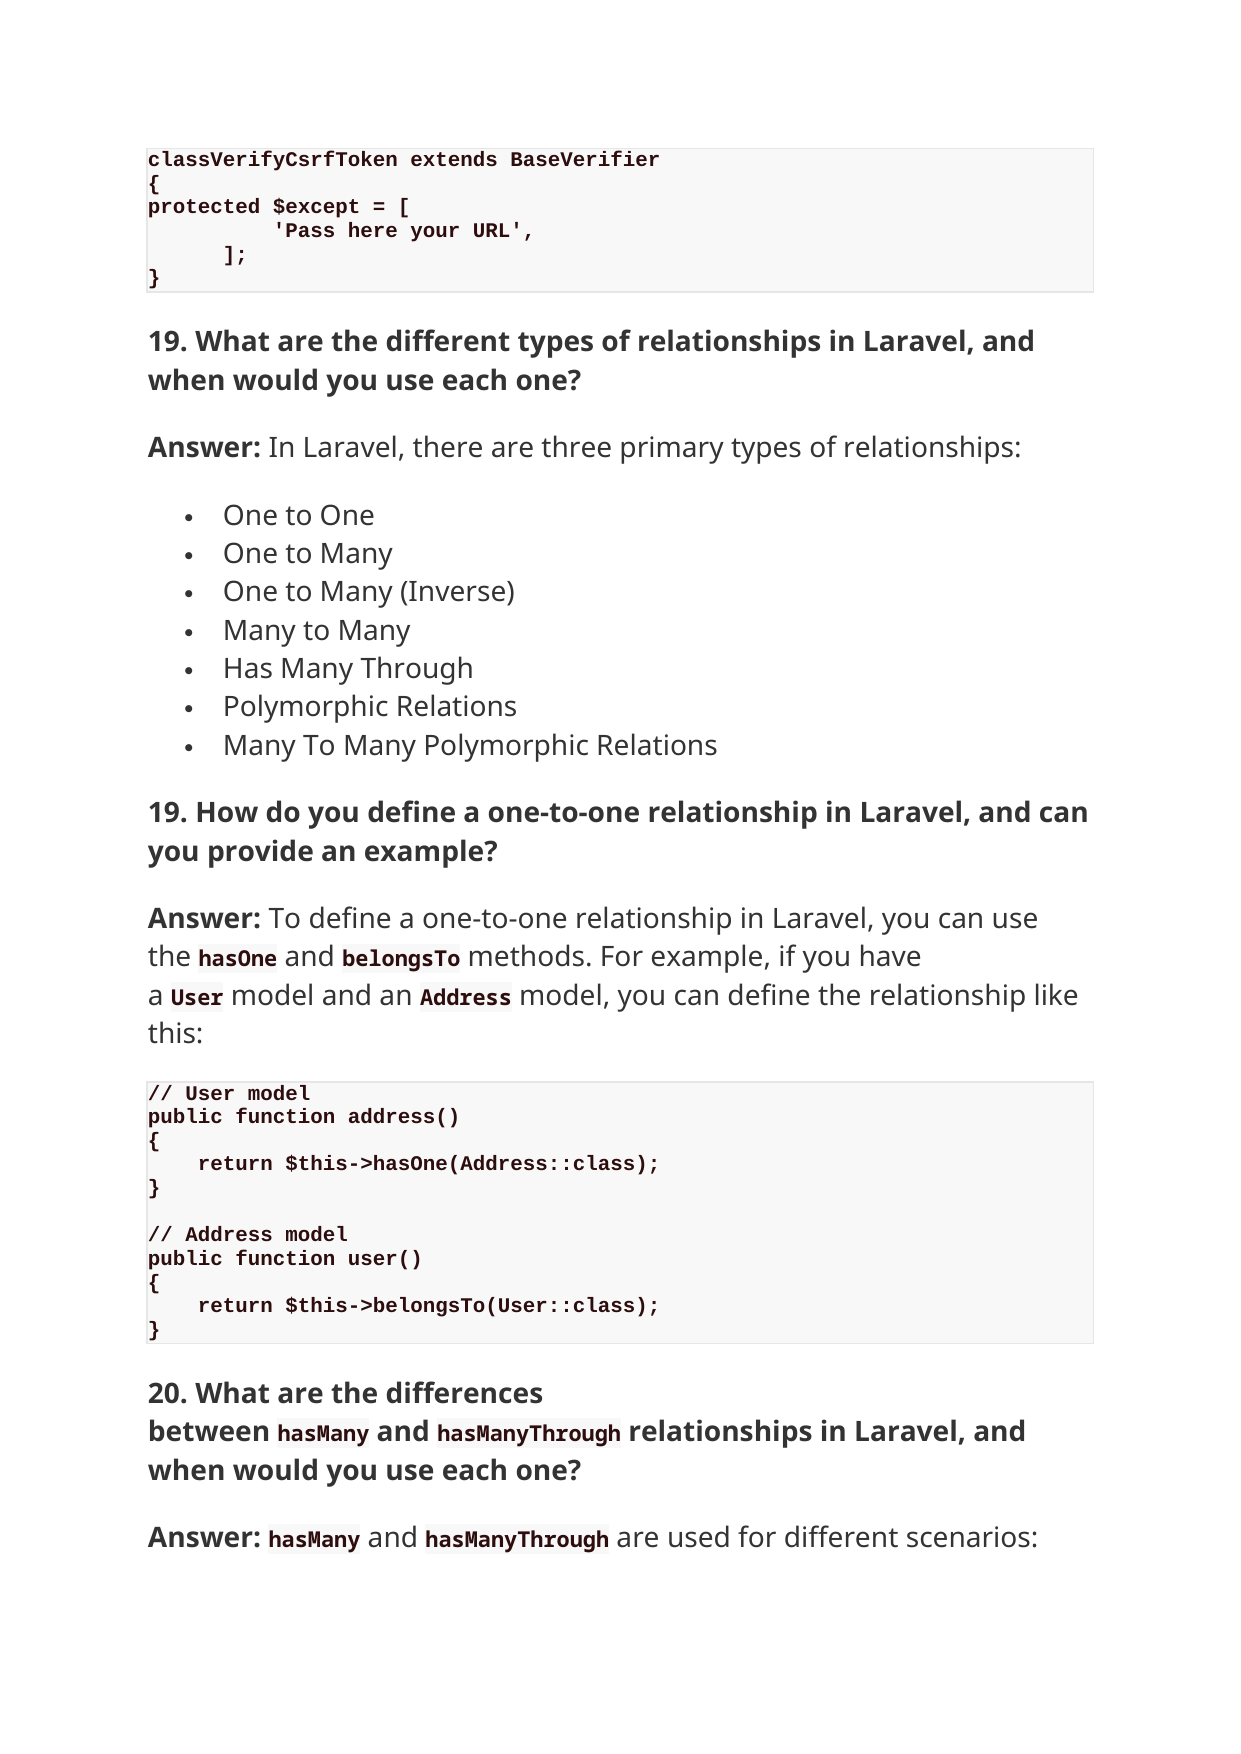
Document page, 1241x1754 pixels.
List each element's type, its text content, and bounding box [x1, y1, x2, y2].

text } [148, 1317, 1093, 1343]
text Answer: To define a one-to-one relationship in Laravel, you can use the hasOne and belongsTo methods. For example, if you have a User model and an Address model, you can define the relationship like this: [148, 898, 1093, 1052]
text 19. What are the different types of relationships in Laravel, and when would you use each one? [148, 322, 1093, 398]
text public function address() [148, 1106, 1093, 1130]
list One to One [185, 495, 1093, 533]
text { [148, 1272, 1093, 1295]
list Many to Many [185, 610, 1093, 648]
list Has Many Through [185, 648, 1093, 687]
text classVerifyCsrfToken extends BaseVerifier [148, 149, 1093, 173]
text 20. What are the differences between hasMany and hasManyThrough relationships in Laravel, and when would you use each one? [148, 1373, 1093, 1488]
text { [148, 1130, 1093, 1153]
text Answer: In Laravel, there are three primary types of relationships: [148, 428, 1093, 466]
text } [148, 1177, 1093, 1201]
text { [148, 173, 1093, 196]
list Many To Many Polymorphic Relations [185, 725, 1093, 763]
text 'Pass here your URL', [148, 220, 1093, 244]
list Polymorphic Relations [185, 687, 1093, 725]
text return $this->belongsTo(User::class); [148, 1295, 1093, 1317]
list One to Many (Inverse) [185, 572, 1093, 610]
text ]; [148, 244, 1093, 266]
text return $this->hasOne(Address::class); [148, 1153, 1093, 1177]
text Answer: hasMany and hasManyThrough are used for different scenarios: [148, 1517, 1093, 1556]
text // Address model [148, 1224, 1093, 1248]
text 19. How do you define a one-to-one relationship in Laravel, and can you provide an example? [148, 793, 1093, 869]
list One to Many [185, 533, 1093, 572]
text protected $except = [ [148, 196, 1093, 220]
text public function user() [148, 1248, 1093, 1272]
text // User model [148, 1083, 1093, 1106]
text } [148, 266, 1093, 291]
